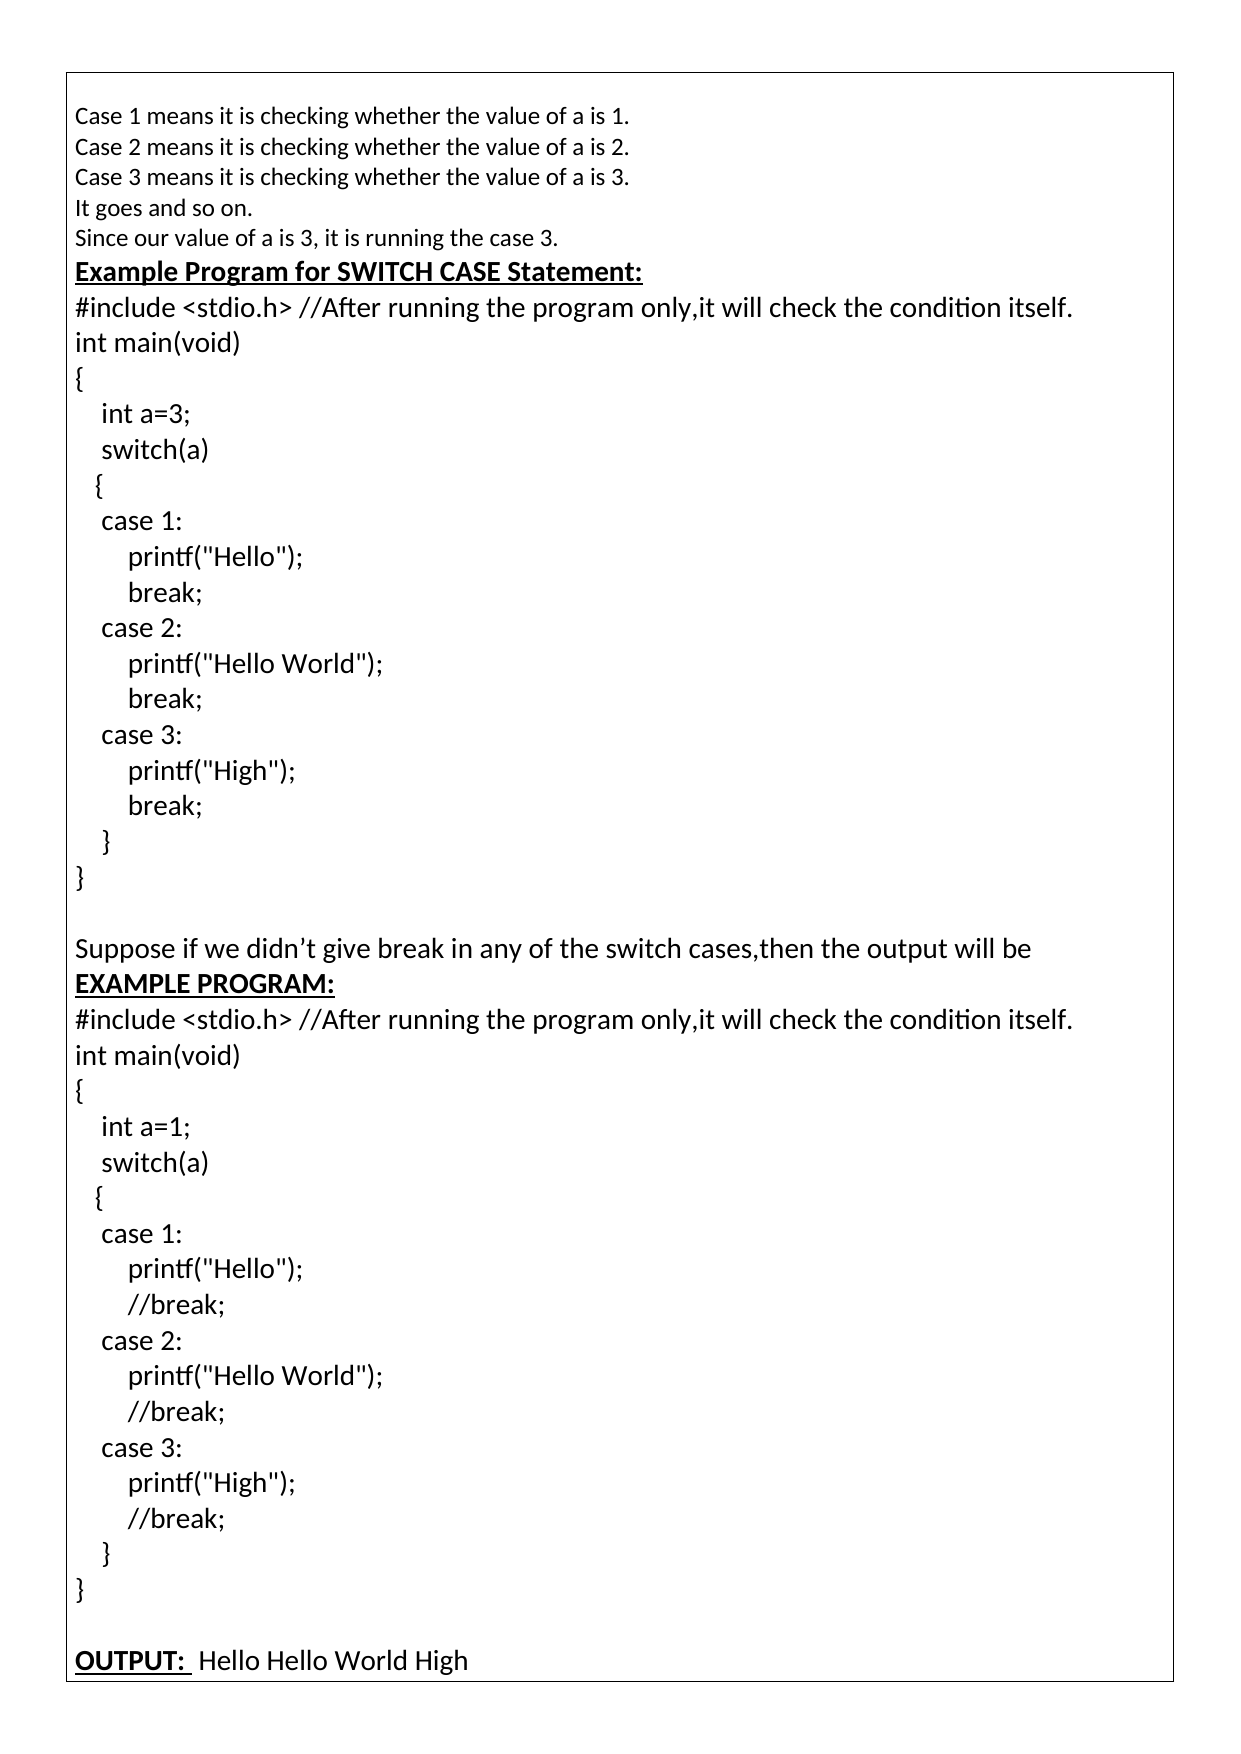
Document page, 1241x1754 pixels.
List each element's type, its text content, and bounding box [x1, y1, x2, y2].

text #include <stdio.h> //After running the program only,it will check the condition itself. [75, 1001, 1165, 1037]
text Example Program for SWITCH CASE Statement: [75, 253, 1165, 289]
text int a=1; [75, 1108, 1165, 1144]
text switch(a) [75, 1144, 1165, 1179]
text Suppose if we didn’t give break in any of the switch cases,then the output will be [75, 930, 1165, 966]
text EXAMPLE PROGRAM: [75, 966, 1165, 1001]
text break; [75, 574, 1165, 609]
text printf("Hello"); [75, 1251, 1165, 1286]
text case 1: [75, 1215, 1165, 1251]
text Case 2 means it is checking whether the value of a is 2. [75, 131, 1165, 161]
text int main(void) [75, 1037, 1165, 1072]
text OUTPUT: Hello Hello World High [75, 1642, 1165, 1678]
text { [75, 1072, 1165, 1108]
text printf("High"); [75, 752, 1165, 787]
text Case 1 means it is checking whether the value of a is 1. [75, 100, 1165, 131]
text int a=3; [75, 396, 1165, 431]
text case 3: [75, 716, 1165, 752]
text printf("Hello World"); [75, 1357, 1165, 1393]
text { [75, 360, 1165, 396]
text case 2: [75, 609, 1165, 645]
text Since our value of a is 3, it is running the case 3. [75, 222, 1165, 253]
text } [75, 1571, 1165, 1607]
text switch(a) [75, 431, 1165, 467]
text //break; [75, 1500, 1165, 1536]
text case 2: [75, 1322, 1165, 1357]
text { [75, 467, 1165, 502]
text printf("Hello World"); [75, 645, 1165, 681]
text case 1: [75, 502, 1165, 538]
text int main(void) [75, 324, 1165, 360]
text } [75, 859, 1165, 894]
text } [75, 823, 1165, 859]
text Case 3 means it is checking whether the value of a is 3. [75, 161, 1165, 192]
text #include <stdio.h> //After running the program only,it will check the condition itself. [75, 289, 1165, 324]
text { [75, 1179, 1165, 1215]
text break; [75, 681, 1165, 716]
text //break; [75, 1286, 1165, 1322]
text printf("Hello"); [75, 538, 1165, 574]
text case 3: [75, 1429, 1165, 1464]
text printf("High"); [75, 1464, 1165, 1500]
text break; [75, 787, 1165, 823]
text It goes and so on. [75, 192, 1165, 222]
text } [75, 1536, 1165, 1571]
text //break; [75, 1393, 1165, 1429]
